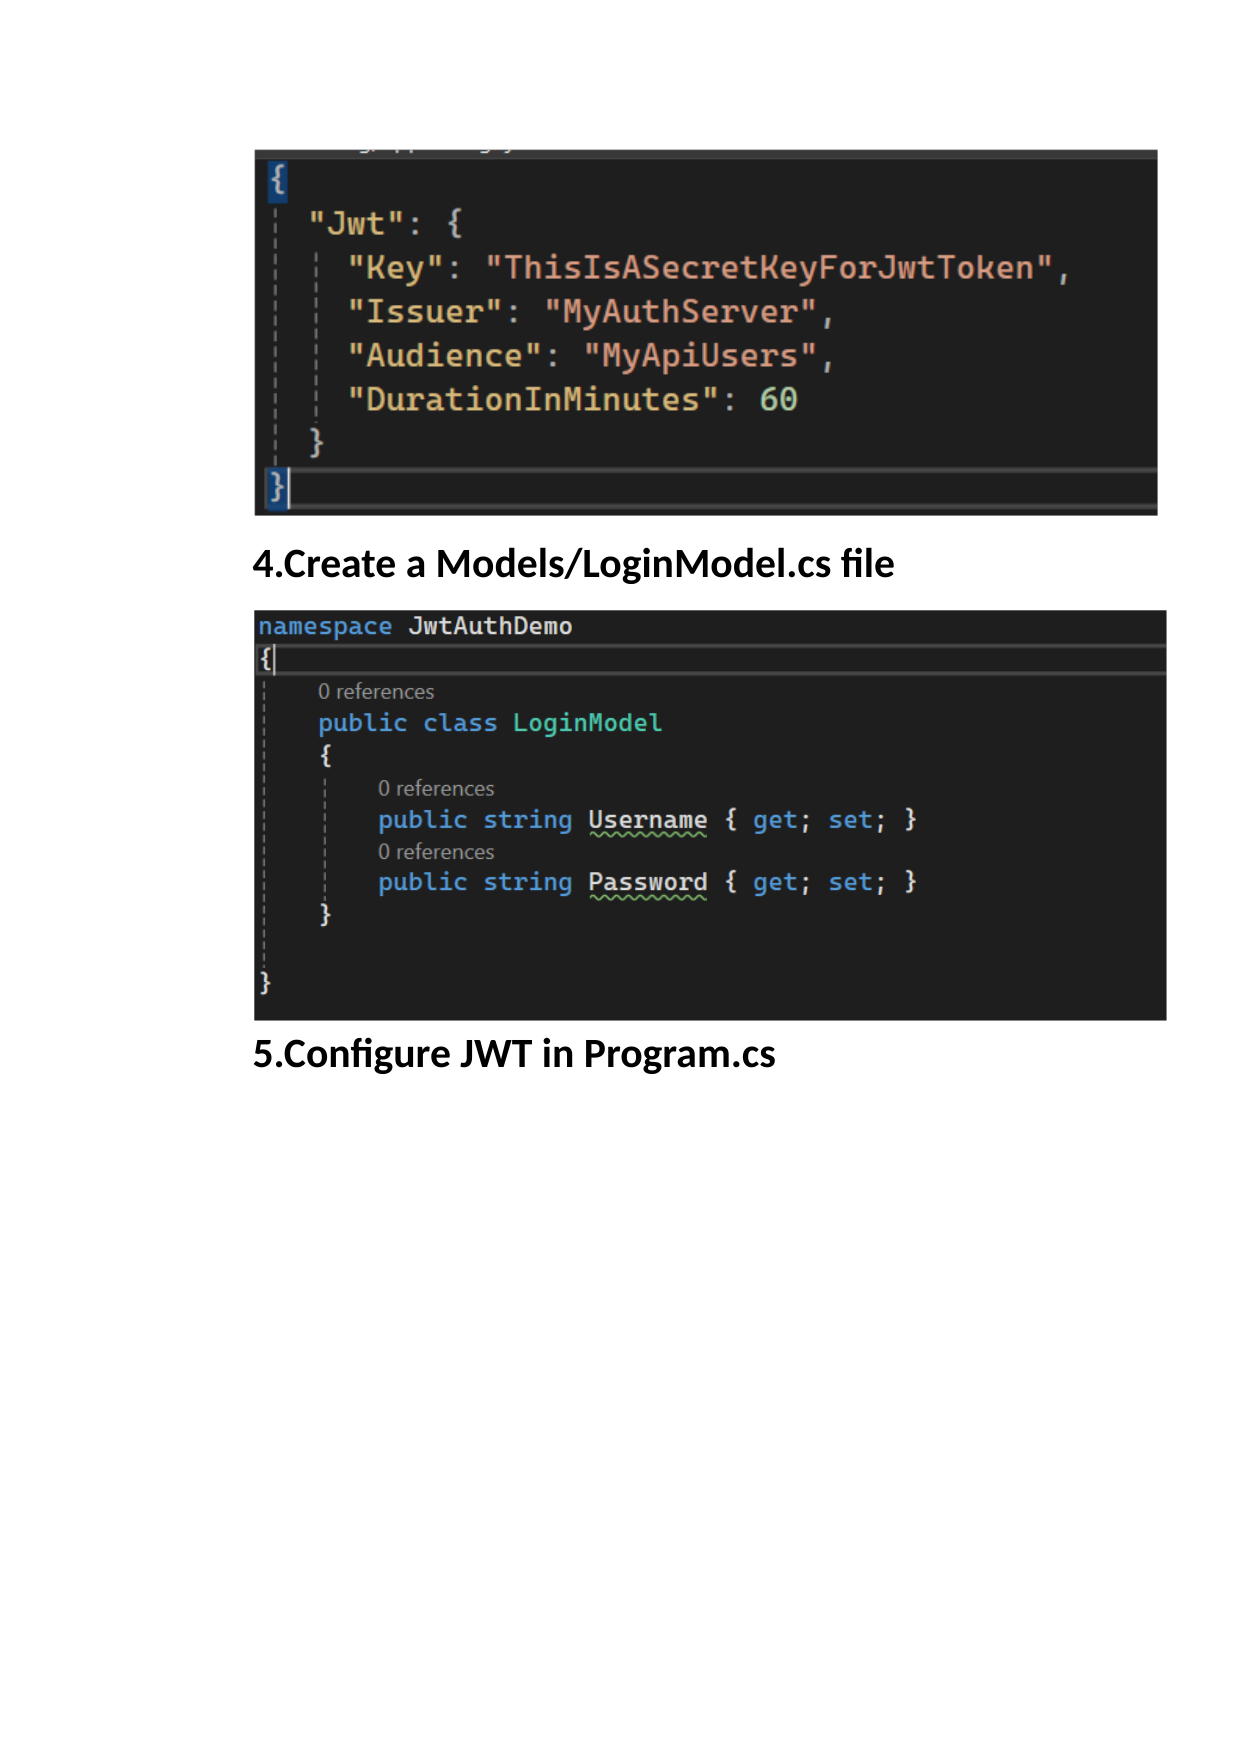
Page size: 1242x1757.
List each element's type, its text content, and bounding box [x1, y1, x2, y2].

picture [252, 147, 1160, 519]
text 4.Create a Models/LoginModel.cs file [252, 537, 1094, 588]
text 5.Configure JWT in Program.cs [252, 1023, 1094, 1078]
picture [252, 608, 1169, 1023]
